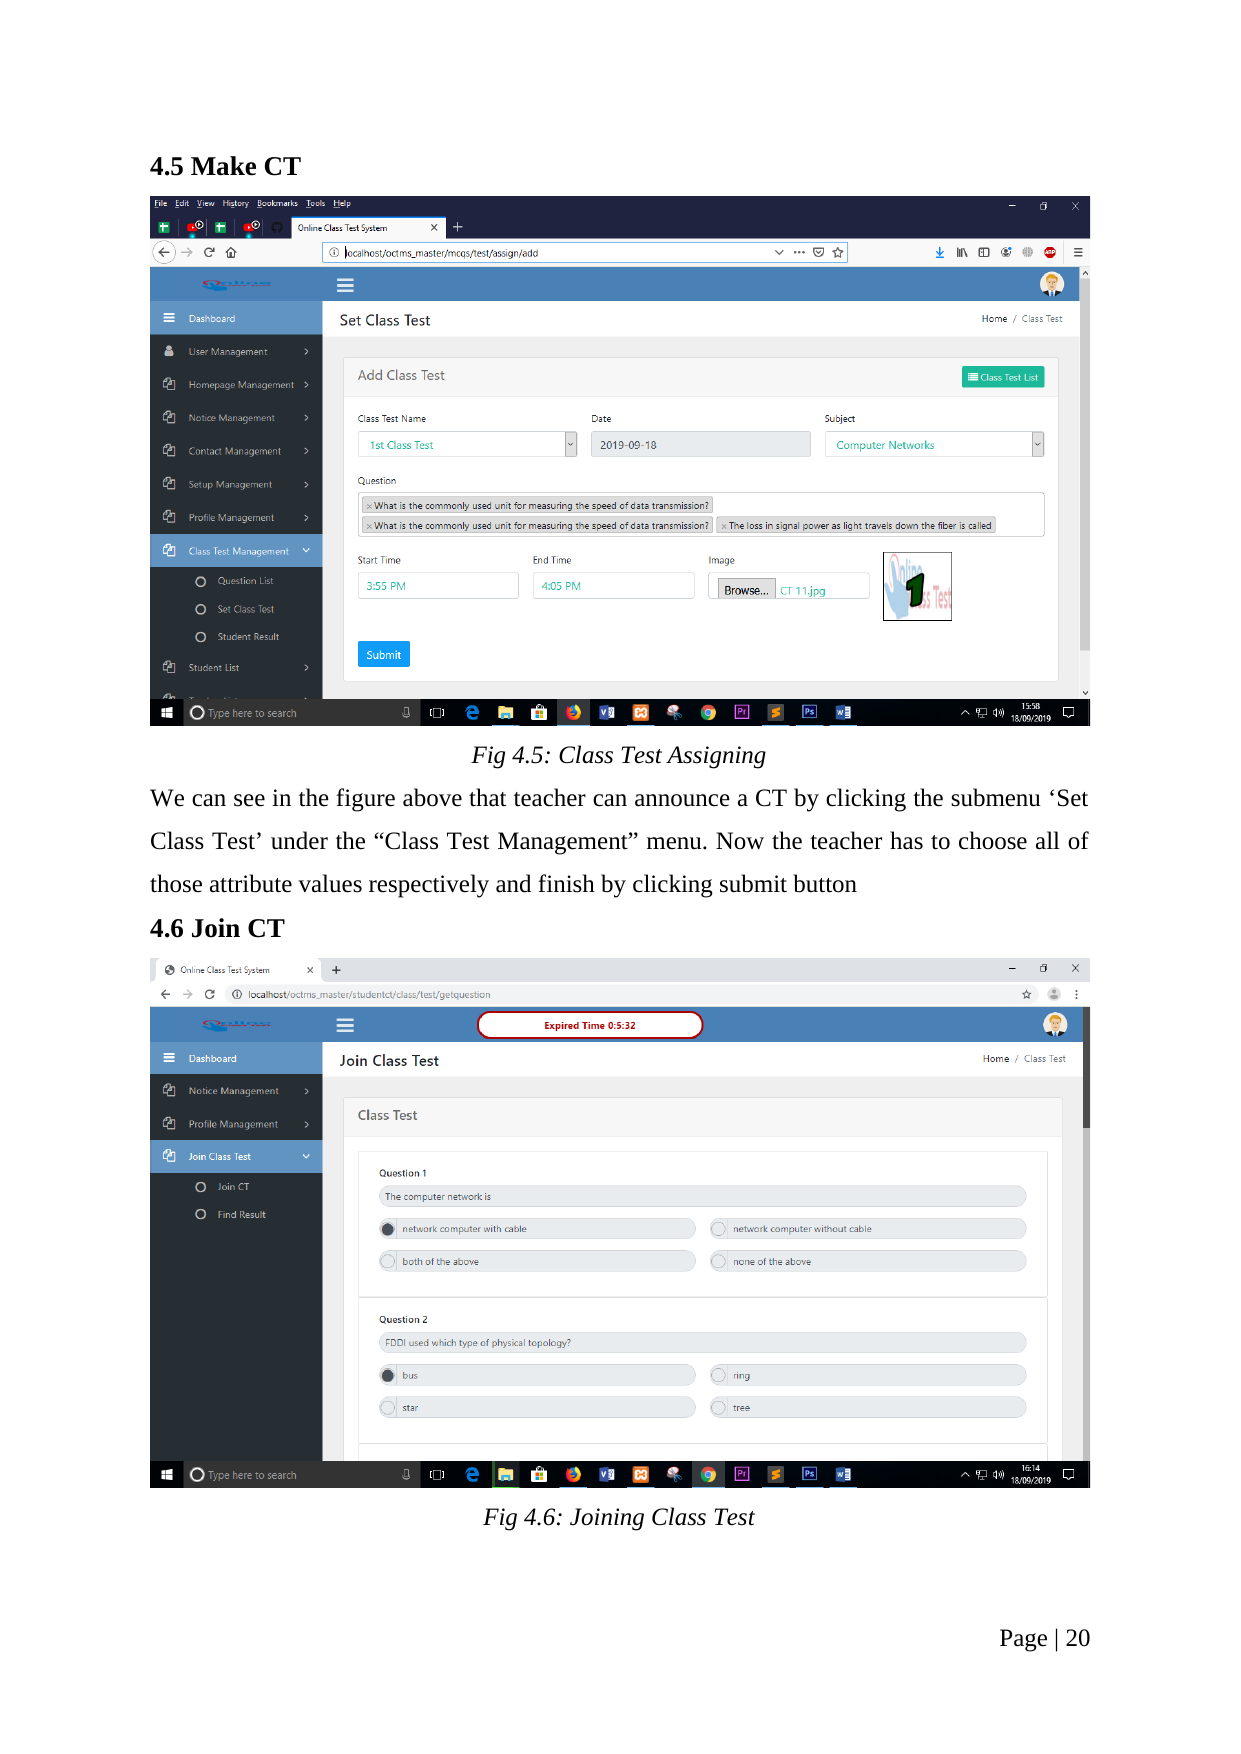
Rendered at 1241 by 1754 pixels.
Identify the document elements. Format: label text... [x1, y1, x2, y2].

text Join CT [150, 912, 1090, 943]
text We can see in the figure above that teacher can announce a CT by clicking the submenu ‘Set Class Test’ under the “Class Test Management” menu. Now the teacher has to choose all of those attribute values respectively and finish by clicking submit button [150, 783, 1090, 898]
text Fig 4.6: Joining Class Test [150, 1502, 1090, 1531]
text Make CT [150, 150, 1090, 181]
text Fig 4.5: Class Test Assigning [150, 740, 1090, 768]
picture [150, 958, 1091, 1488]
picture [150, 196, 1091, 726]
